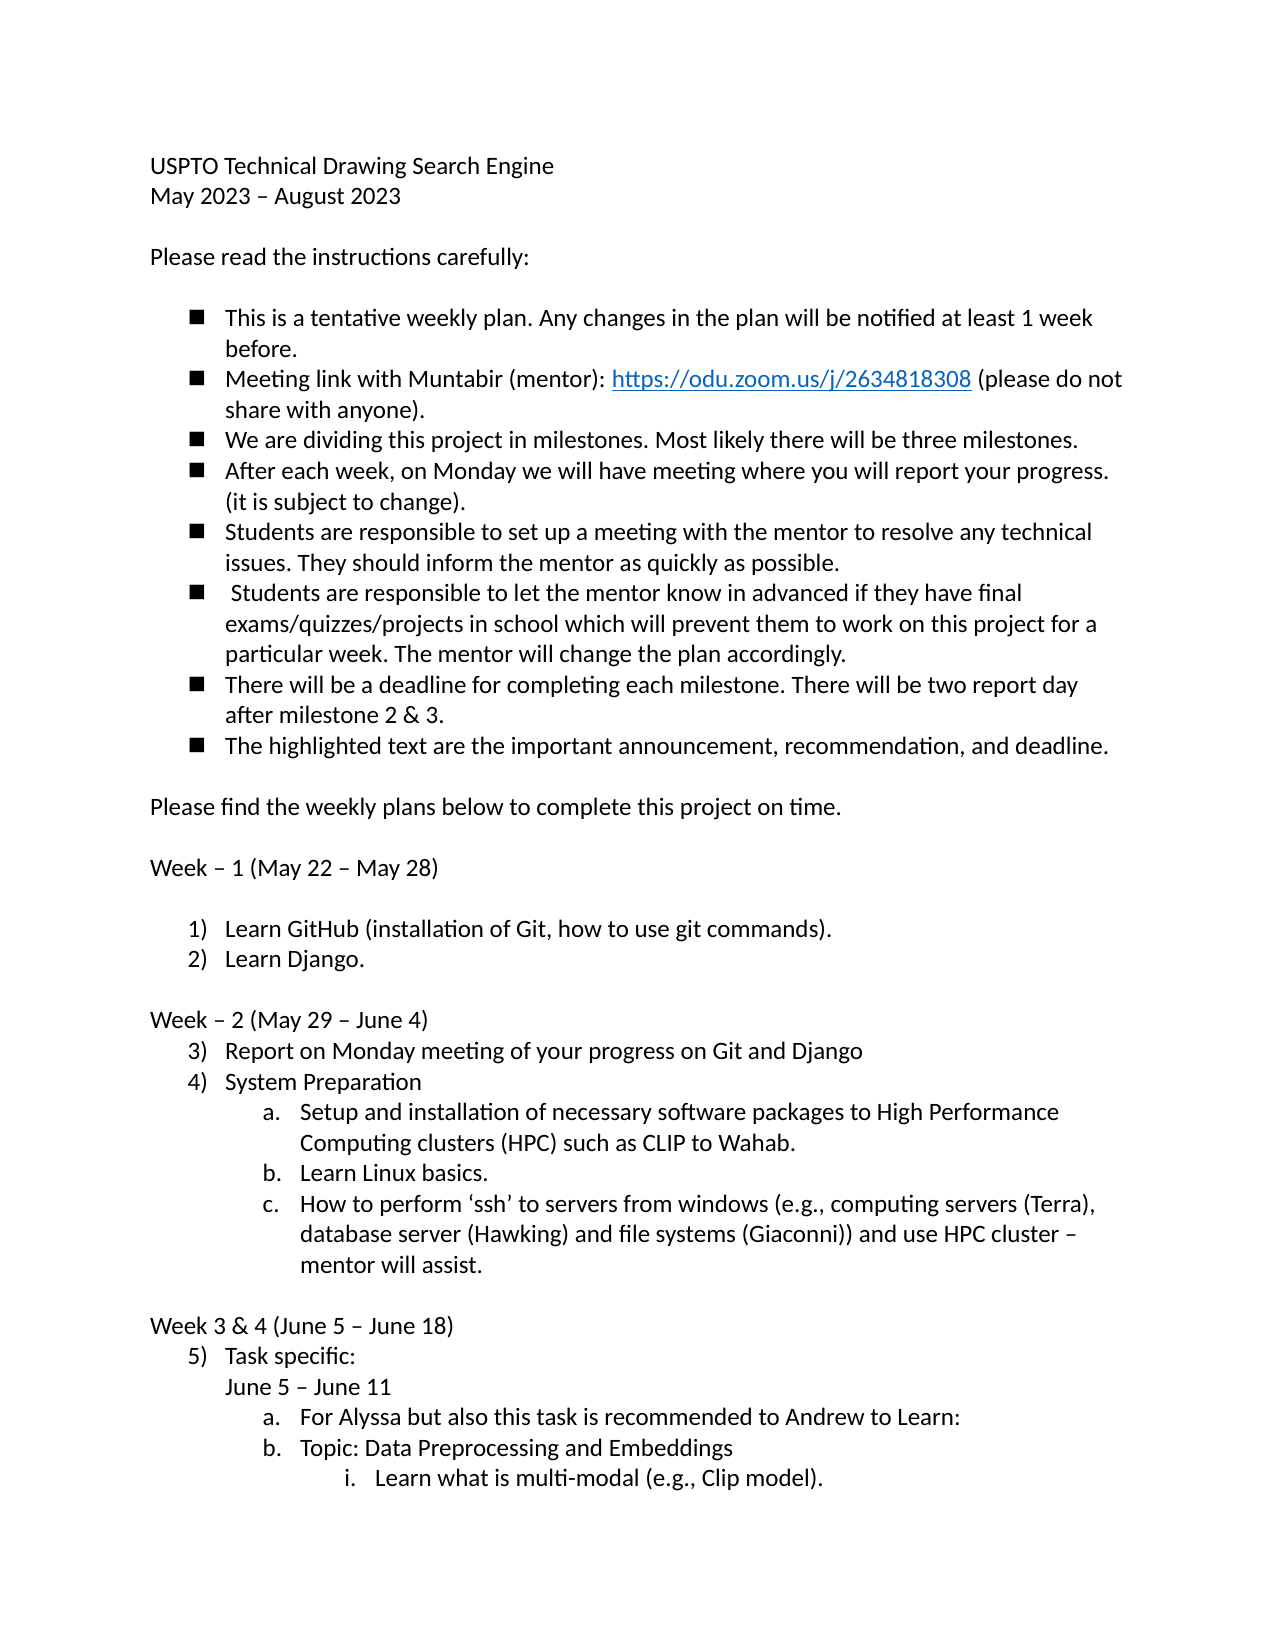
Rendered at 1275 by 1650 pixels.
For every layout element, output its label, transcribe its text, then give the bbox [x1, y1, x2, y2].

list After each week, on Monday we will have meeting where you will report your progress. (it is subject to change). [187, 455, 1125, 516]
text Please read the instructions carefully: [150, 242, 1125, 272]
list Students are responsible to set up a meeting with the mentor to resolve any technical issues. They should inform the mentor as quickly as possible. [187, 516, 1125, 577]
text USPTO Technical Drawing Search Engine [150, 150, 1125, 181]
text May 2023 – August 2023 [150, 181, 1125, 211]
list Learn what is multi-modal (e.g., Clip model). [356, 1462, 1125, 1493]
list Topic: Data Preprocessing and Embeddings [262, 1432, 1125, 1462]
list Learn Linux basics. [262, 1157, 1125, 1188]
text Please find the weekly plans below to complete this project on time. [150, 791, 1125, 821]
text Week – 2 (May 29 – June 4) [150, 1004, 1125, 1035]
list We are dividing this project in milestones. Most likely there will be three milestones. [187, 425, 1125, 455]
text June 5 – June 11 [225, 1371, 1125, 1401]
list The highlighted text are the important announcement, recommendation, and deadline. [187, 730, 1125, 760]
list System Preparation [187, 1066, 1125, 1096]
list Task specific: [187, 1340, 1125, 1371]
list Report on Monday meeting of your progress on Git and Django [187, 1035, 1125, 1066]
list Setup and installation of necessary software packages to High Performance Computing clusters (HPC) such as CLIP to Wahab. [262, 1096, 1125, 1157]
list Meeting link with Muntabir (mentor): https://odu.zoom.us/j/2634818308 (please do not share with anyone). [187, 364, 1125, 425]
list How to perform ‘ssh’ to servers from windows (e.g., computing servers (Terra), database server (Hawking) and file systems (Giaconni)) and use HPC cluster – mentor will assist. [262, 1188, 1125, 1279]
list Learn Django. [187, 943, 1125, 974]
text Week – 1 (May 22 – May 28) [150, 852, 1125, 882]
list This is a tentative weekly plan. Any changes in the plan will be notified at least 1 week before. [187, 303, 1125, 364]
list There will be a deadline for completing each milestone. There will be two report day after milestone 2 & 3. [187, 669, 1125, 730]
list For Alyssa but also this task is recommended to Andrew to Learn: [262, 1401, 1125, 1432]
list Learn GitHub (installation of Git, how to use git commands). [187, 913, 1125, 943]
text Week 3 & 4 (June 5 – June 18) [150, 1310, 1125, 1340]
list Students are responsible to let the mentor know in advanced if they have final exams/quizzes/projects in school which will prevent them to work on this project for a particular week. The mentor will change the plan accordingly. [187, 577, 1125, 669]
